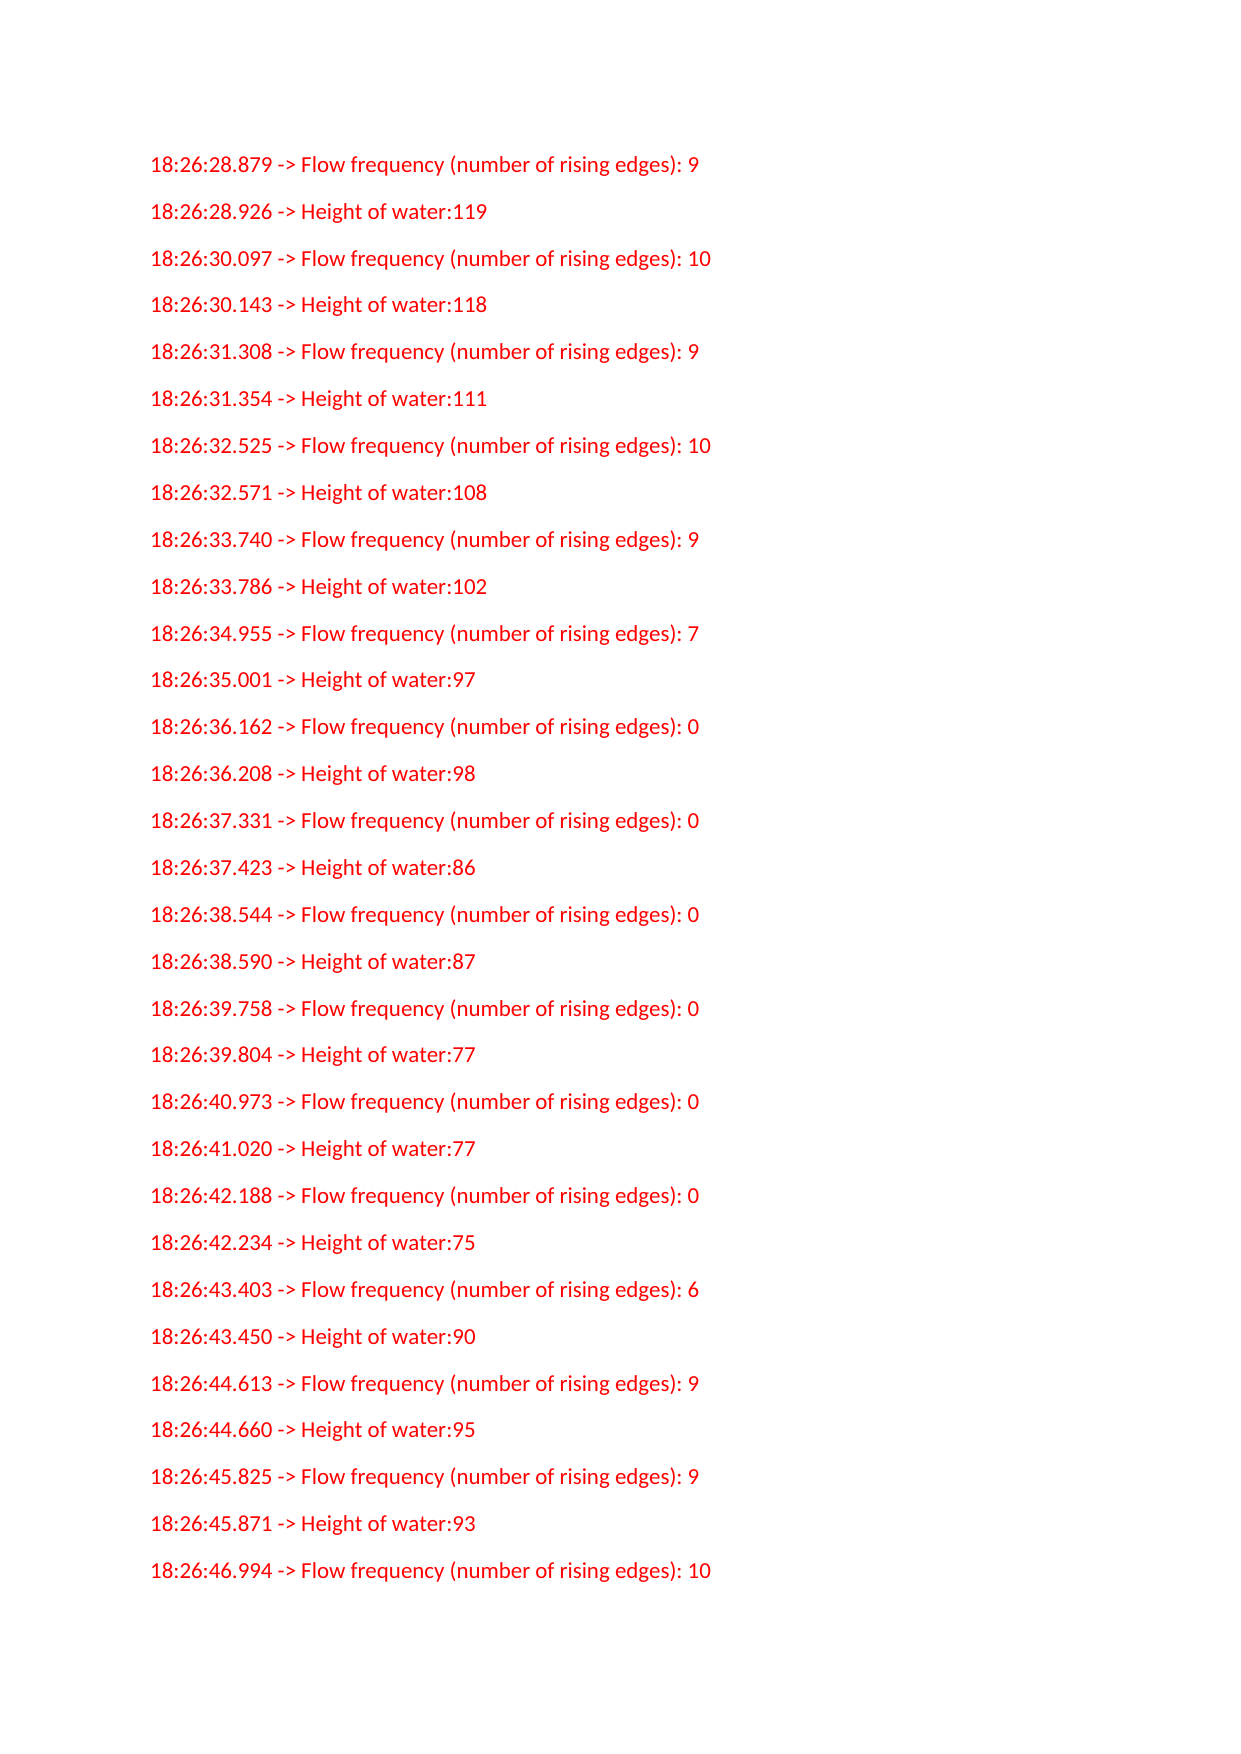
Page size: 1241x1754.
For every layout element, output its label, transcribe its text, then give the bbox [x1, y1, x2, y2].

text 18:26:45.871 -> Height of water:93 [150, 1509, 1090, 1537]
text 18:26:34.955 -> Flow frequency (number of rising edges): 7 [150, 619, 1090, 647]
text 18:26:32.571 -> Height of water:108 [150, 478, 1090, 506]
text 18:26:30.143 -> Height of water:118 [150, 291, 1090, 319]
text 18:26:31.308 -> Flow frequency (number of rising edges): 9 [150, 337, 1090, 366]
text 18:26:37.331 -> Flow frequency (number of rising edges): 0 [150, 806, 1090, 834]
text 18:26:42.234 -> Height of water:75 [150, 1228, 1090, 1256]
text 18:26:43.450 -> Height of water:90 [150, 1322, 1090, 1350]
text 18:26:44.613 -> Flow frequency (number of rising edges): 9 [150, 1369, 1090, 1397]
text 18:26:44.660 -> Height of water:95 [150, 1416, 1090, 1444]
text 18:26:43.403 -> Flow frequency (number of rising edges): 6 [150, 1275, 1090, 1303]
text 18:26:39.804 -> Height of water:77 [150, 1041, 1090, 1069]
text 18:26:31.354 -> Height of water:111 [150, 384, 1090, 412]
text 18:26:28.926 -> Height of water:119 [150, 197, 1090, 225]
text 18:26:33.786 -> Height of water:102 [150, 572, 1090, 600]
text 18:26:38.590 -> Height of water:87 [150, 947, 1090, 975]
text 18:26:39.758 -> Flow frequency (number of rising edges): 0 [150, 994, 1090, 1022]
text 18:26:35.001 -> Height of water:97 [150, 666, 1090, 694]
text 18:26:41.020 -> Height of water:77 [150, 1134, 1090, 1162]
text 18:26:36.208 -> Height of water:98 [150, 759, 1090, 787]
text 18:26:40.973 -> Flow frequency (number of rising edges): 0 [150, 1087, 1090, 1116]
text 18:26:33.740 -> Flow frequency (number of rising edges): 9 [150, 525, 1090, 553]
text 18:26:38.544 -> Flow frequency (number of rising edges): 0 [150, 900, 1090, 928]
text 18:26:36.162 -> Flow frequency (number of rising edges): 0 [150, 712, 1090, 741]
text 18:26:45.825 -> Flow frequency (number of rising edges): 9 [150, 1462, 1090, 1491]
text 18:26:37.423 -> Height of water:86 [150, 853, 1090, 881]
text 18:26:28.879 -> Flow frequency (number of rising edges): 9 [150, 150, 1090, 178]
text 18:26:30.097 -> Flow frequency (number of rising edges): 10 [150, 244, 1090, 272]
text 18:26:32.525 -> Flow frequency (number of rising edges): 10 [150, 431, 1090, 459]
text 18:26:42.188 -> Flow frequency (number of rising edges): 0 [150, 1181, 1090, 1209]
text 18:26:46.994 -> Flow frequency (number of rising edges): 10 [150, 1556, 1090, 1584]
